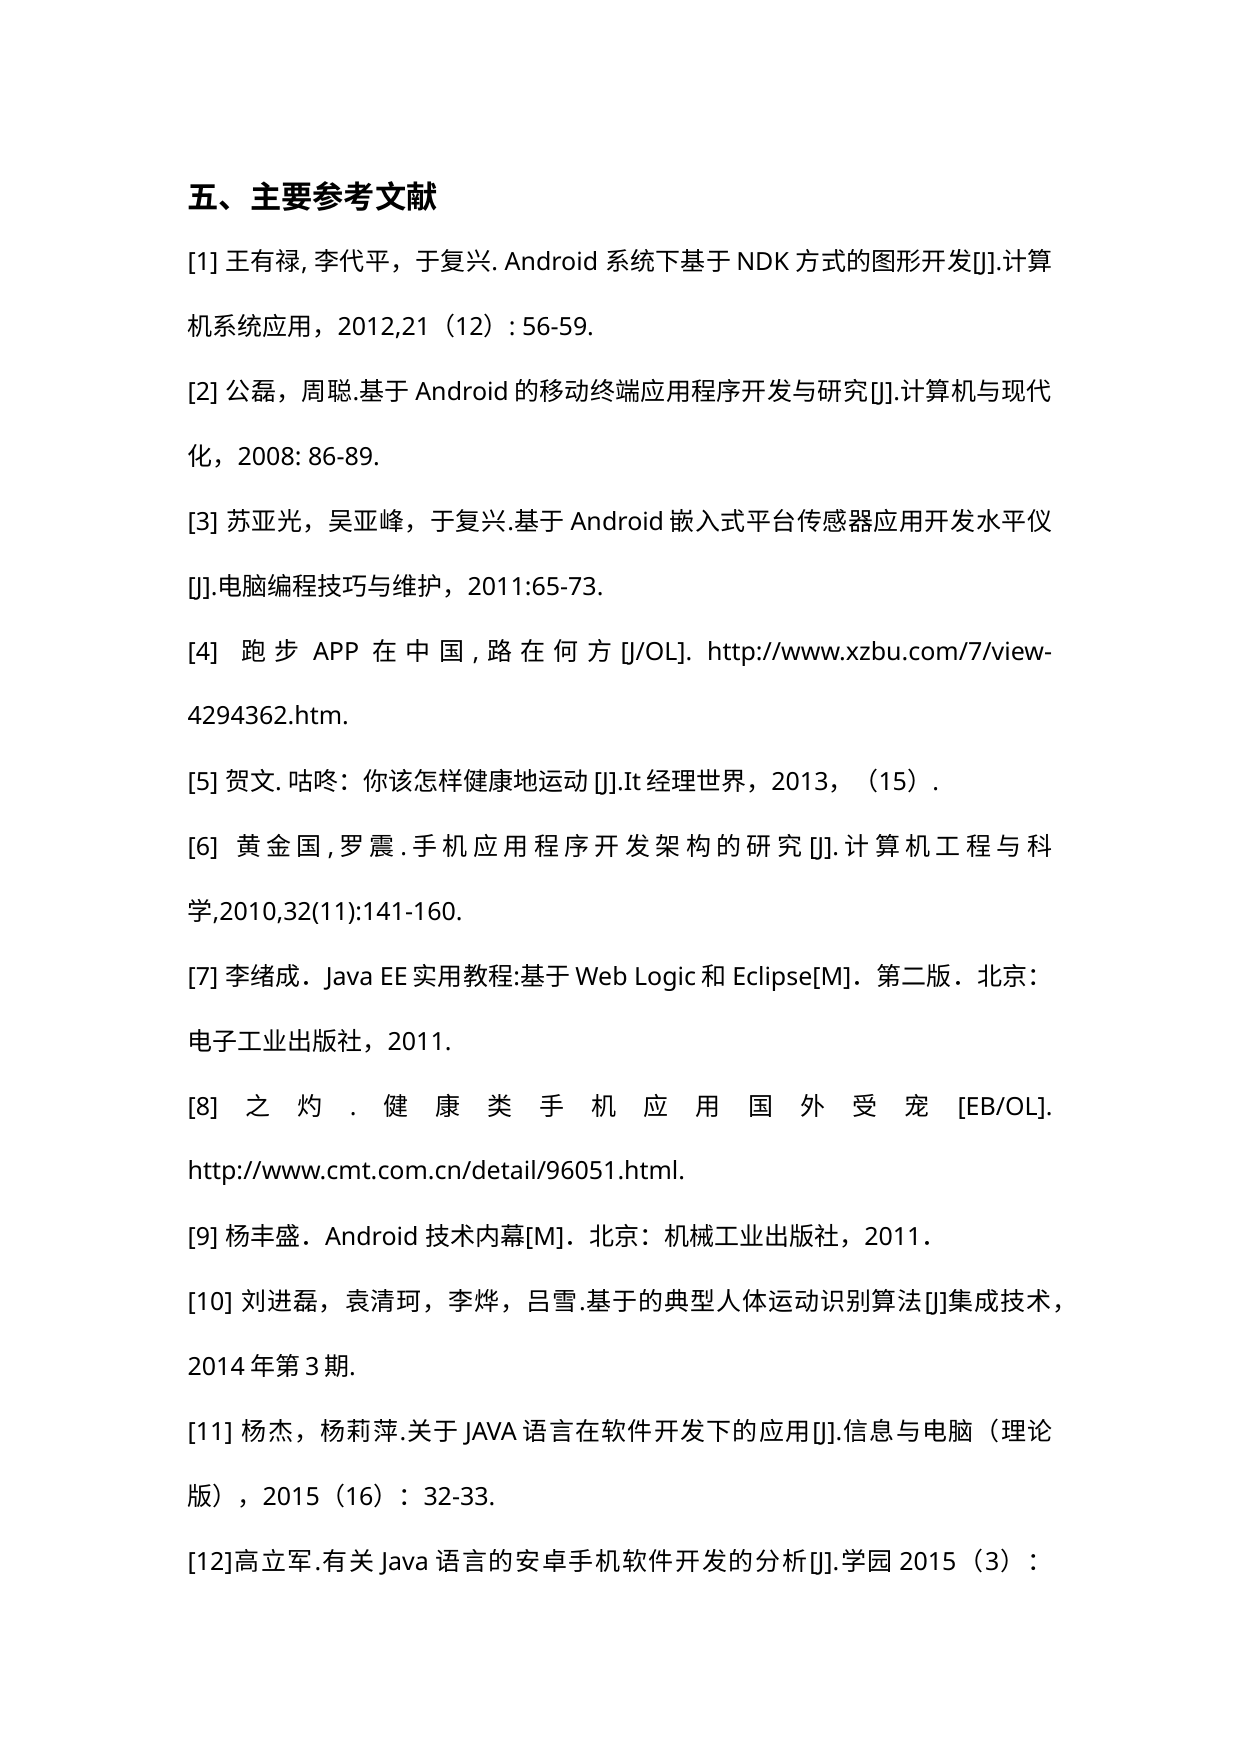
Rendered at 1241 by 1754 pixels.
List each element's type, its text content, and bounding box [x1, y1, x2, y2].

text [4] 跑步APP在中国,路在何方[J/OL]. http://www.xzbu.com/7/view-4294362.htm. [187, 617, 1053, 747]
text [11] 杨杰，杨莉萍.关于JAVA语言在软件开发下的应用[J].信息与电脑（理论版），2015（16）：32-33. [187, 1397, 1053, 1527]
text [6] 黄金国,罗震.手机应用程序开发架构的研究[J].计算机工程与科学,2010,32(11):141-160. [187, 812, 1053, 942]
text [10] 刘进磊，袁清珂，李烨，吕雪.基于的典型人体运动识别算法[J]集成技术，2014年第3期. [187, 1267, 1053, 1397]
text [3] 苏亚光，吴亚峰，于复兴.基于Android嵌入式平台传感器应用开发水平仪[J].电脑编程技巧与维护，2011:65-73. [187, 487, 1053, 617]
text [1] 王有禄, 李代平，于复兴. Android 系统下基于NDK 方式的图形开发[J].计算机系统应用，2012,21（12）: 56-59. [187, 227, 1053, 357]
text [187, 1527, 1053, 1592]
text [5] 贺文. 咕咚：你该怎样健康地运动 [J].It经理世界，2013，（15）. [187, 747, 1053, 812]
text [8]之灼.健康类手机应用国外受宠[EB/OL]. http://www.cmt.com.cn/detail/96051.html. [187, 1072, 1053, 1202]
text [7] 李绪成．Java EE实用教程:基于Web Logic和 Eclipse[M]．第二版．北京：电子工业出版社，2011. [187, 942, 1053, 1072]
text 五、主要参考文献 [187, 162, 1053, 227]
text [2] 公磊，周聪.基于Android的移动终端应用程序开发与研究[J].计算机与现代化，2008: 86-89. [187, 357, 1053, 487]
text [9] 杨丰盛．Android 技术内幕[M]．北京：机械工业出版社，2011． [187, 1202, 1053, 1267]
